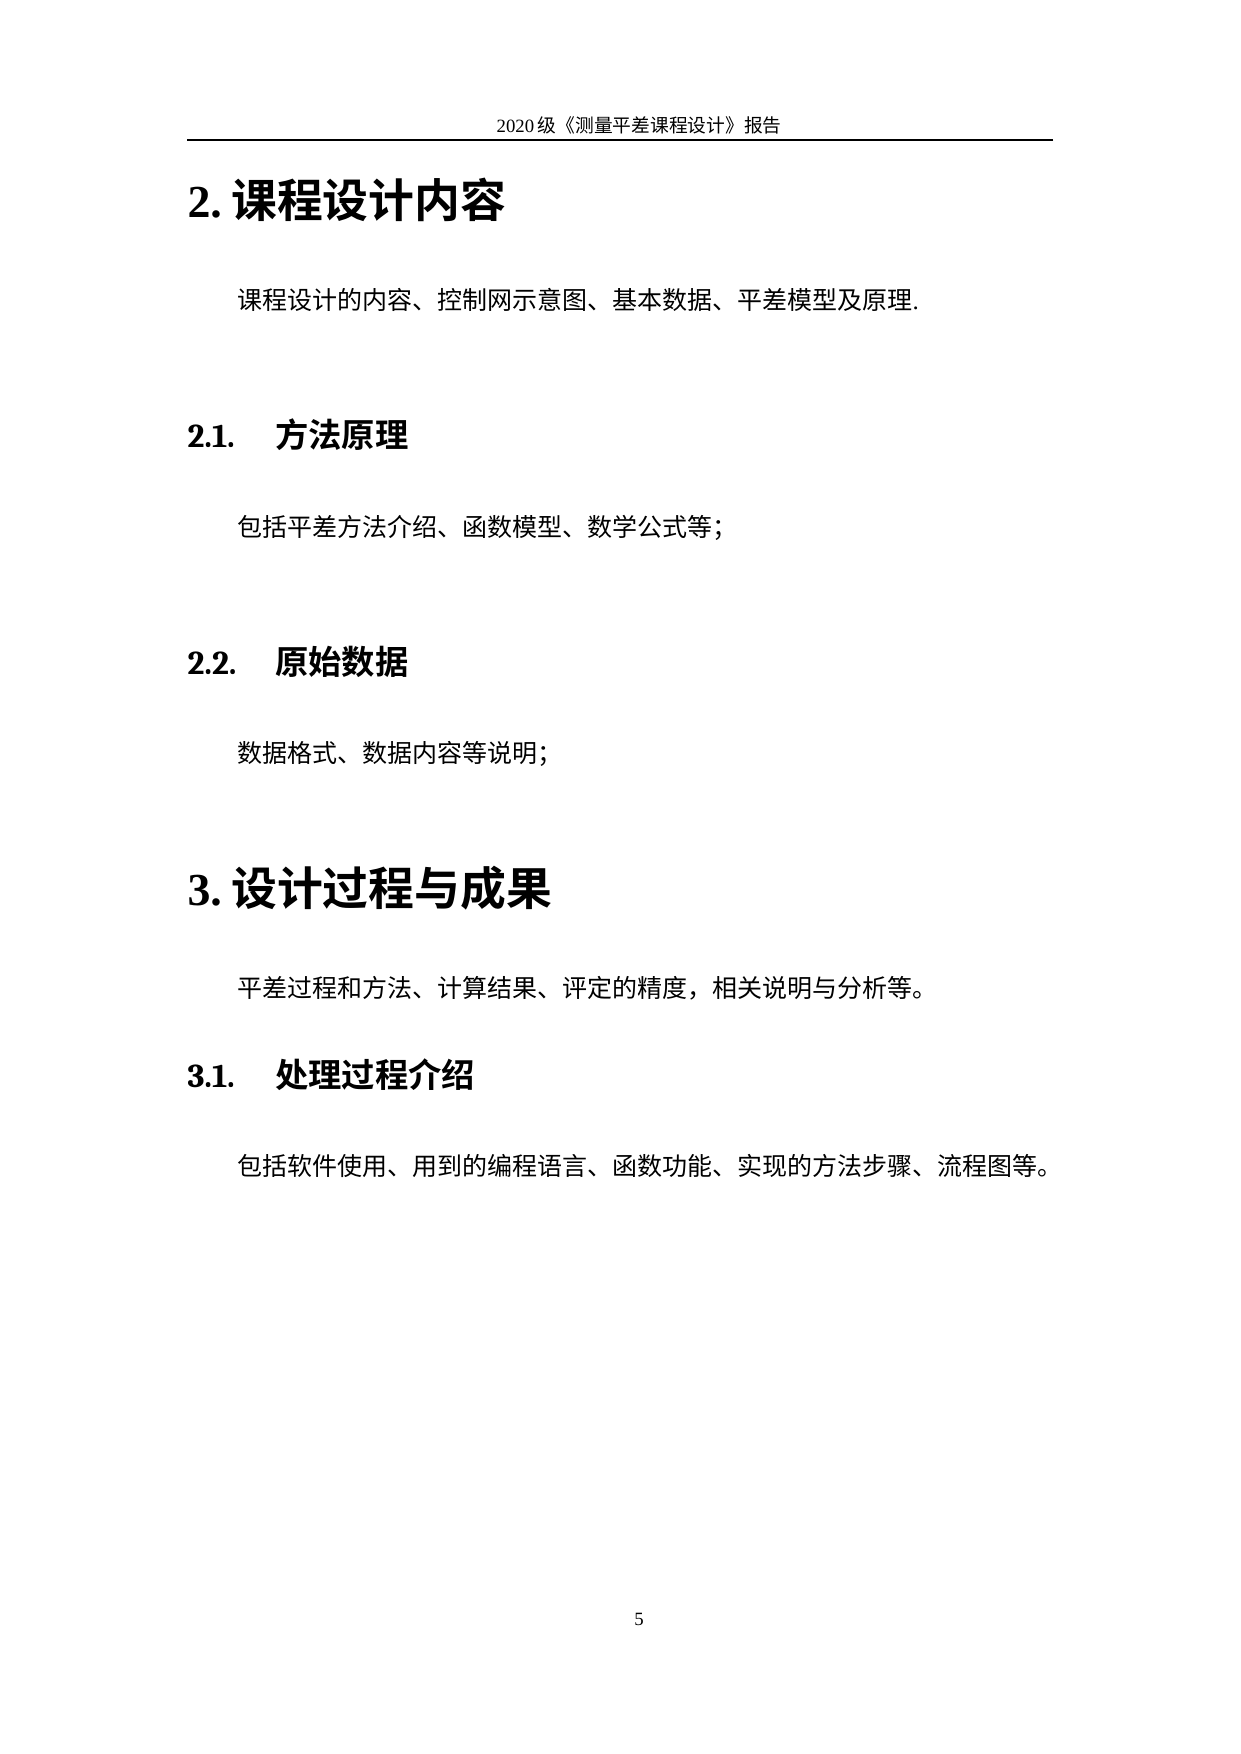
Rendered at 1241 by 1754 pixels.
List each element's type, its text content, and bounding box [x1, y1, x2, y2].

subtitle 处理过程介绍 [187, 1039, 1053, 1107]
subtitle 方法原理 [187, 399, 1053, 467]
text 包括软件使用、用到的编程语言、函数功能、实现的方法步骤、流程图等。 [187, 1131, 1053, 1199]
text 平差过程和方法、计算结果、评定的精度，相关说明与分析等。 [187, 953, 1053, 1021]
text 课程设计的内容、控制网示意图、基本数据、平差模型及原理. [187, 265, 1053, 333]
text 数据格式、数据内容等说明； [187, 718, 1053, 786]
subtitle 原始数据 [187, 626, 1053, 693]
subtitle 设计过程与成果 [187, 852, 1053, 920]
text 包括平差方法介绍、函数模型、数学公式等； [187, 491, 1053, 559]
subtitle 课程设计内容 [187, 164, 1053, 232]
